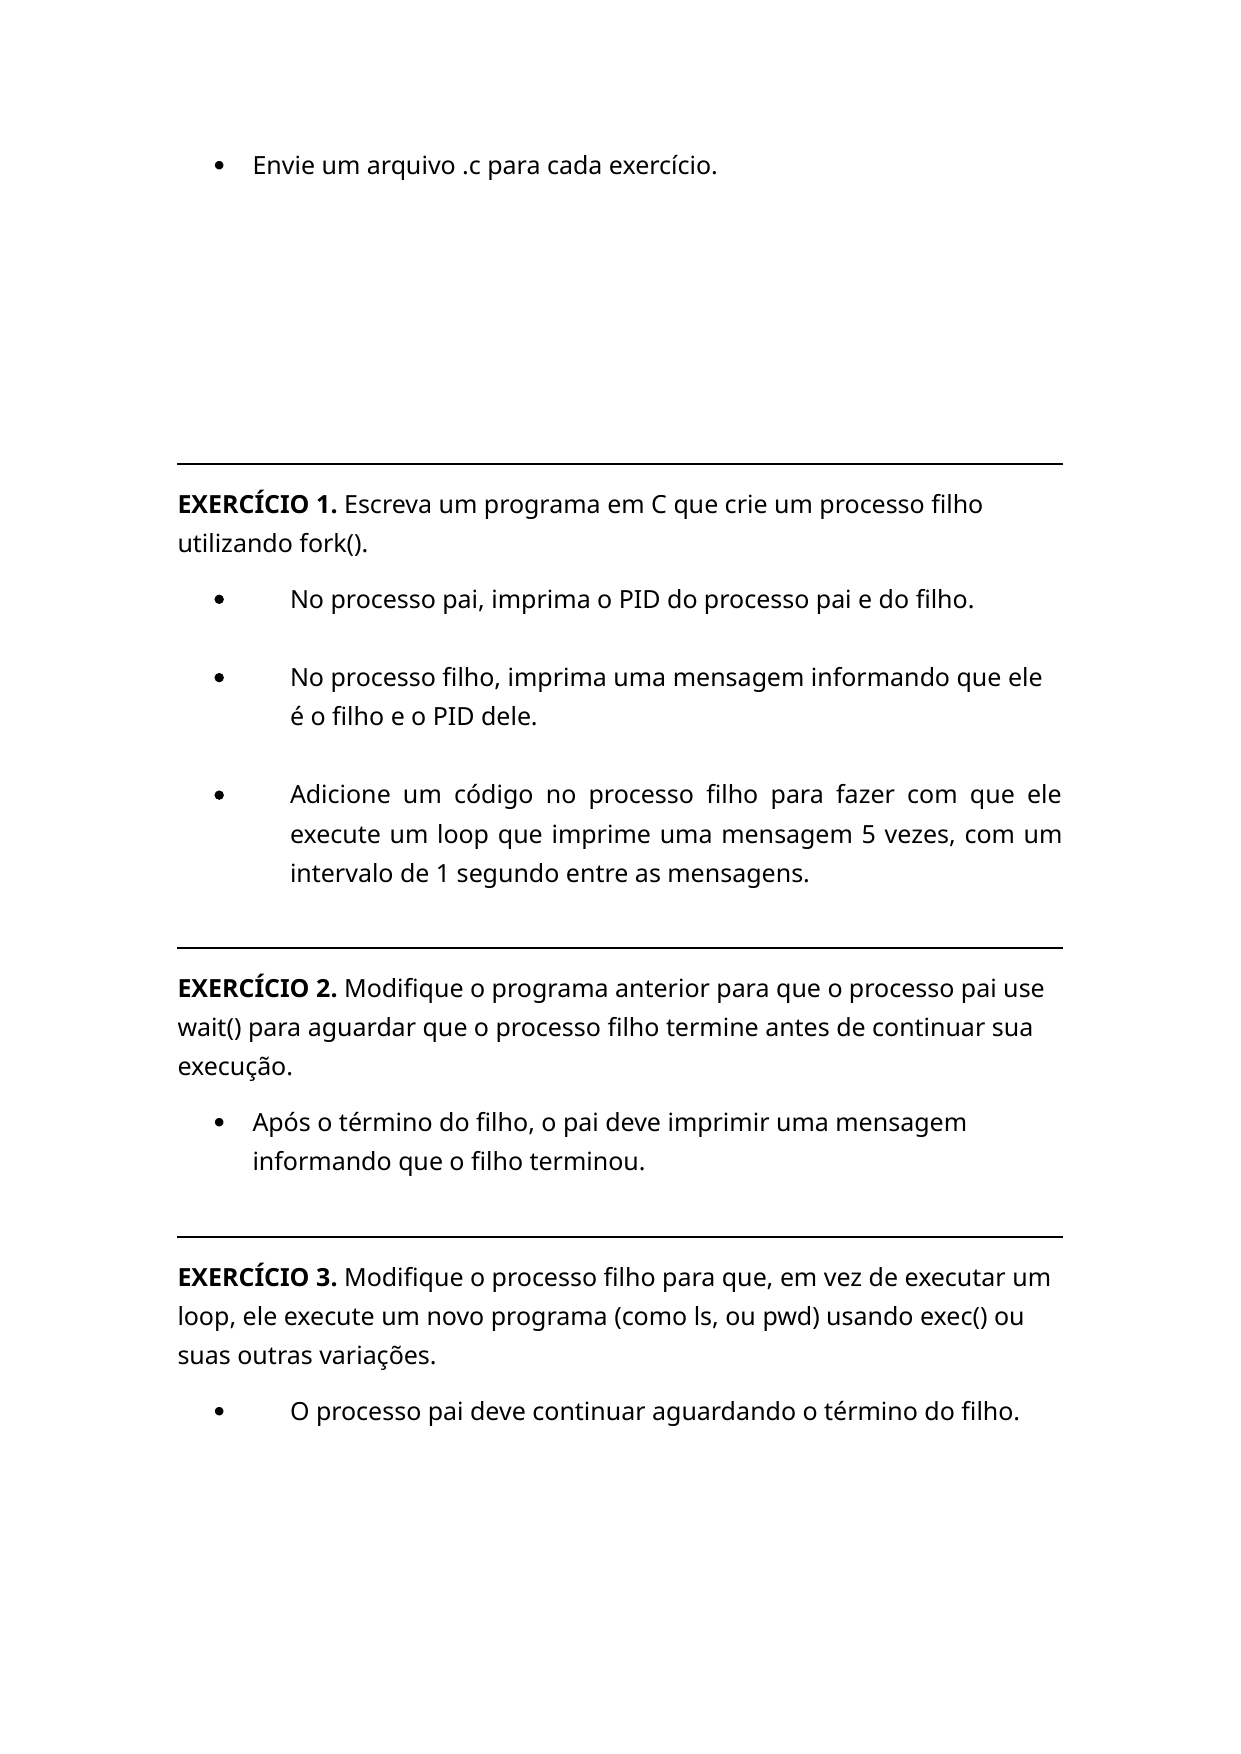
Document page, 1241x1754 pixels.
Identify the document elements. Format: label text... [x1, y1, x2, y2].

text EXERCÍCIO 1. Escreva um programa em C que crie um processo filho utilizando fork(). [177, 486, 1063, 559]
list No processo pai, imprima o PID do processo pai e do filho. [215, 581, 1063, 615]
text EXERCÍCIO 3. Modifique o processo filho para que, em vez de executar um loop, ele execute um novo programa (como ls, ou pwd) usando exec() ou suas outras variações. [177, 1259, 1063, 1372]
list Após o término do filho, o pai deve imprimir uma mensagem informando que o filho terminou. [215, 1105, 1063, 1178]
text EXERCÍCIO 2. Modifique o programa anterior para que o processo pai use wait() para aguardar que o processo filho termine antes de continuar sua execução. [177, 971, 1063, 1083]
list Adicione um código no processo filho para fazer com que ele execute um loop que imprime uma mensagem 5 vezes, com um intervalo de 1 segundo entre as mensagens. [215, 777, 1063, 889]
list Envie um arquivo .c para cada exercício. [215, 148, 1063, 182]
list No processo filho, imprima uma mensagem informando que ele é o filho e o PID dele. [215, 659, 1063, 772]
list O processo pai deve continuar aguardando o término do filho. [215, 1393, 1063, 1428]
